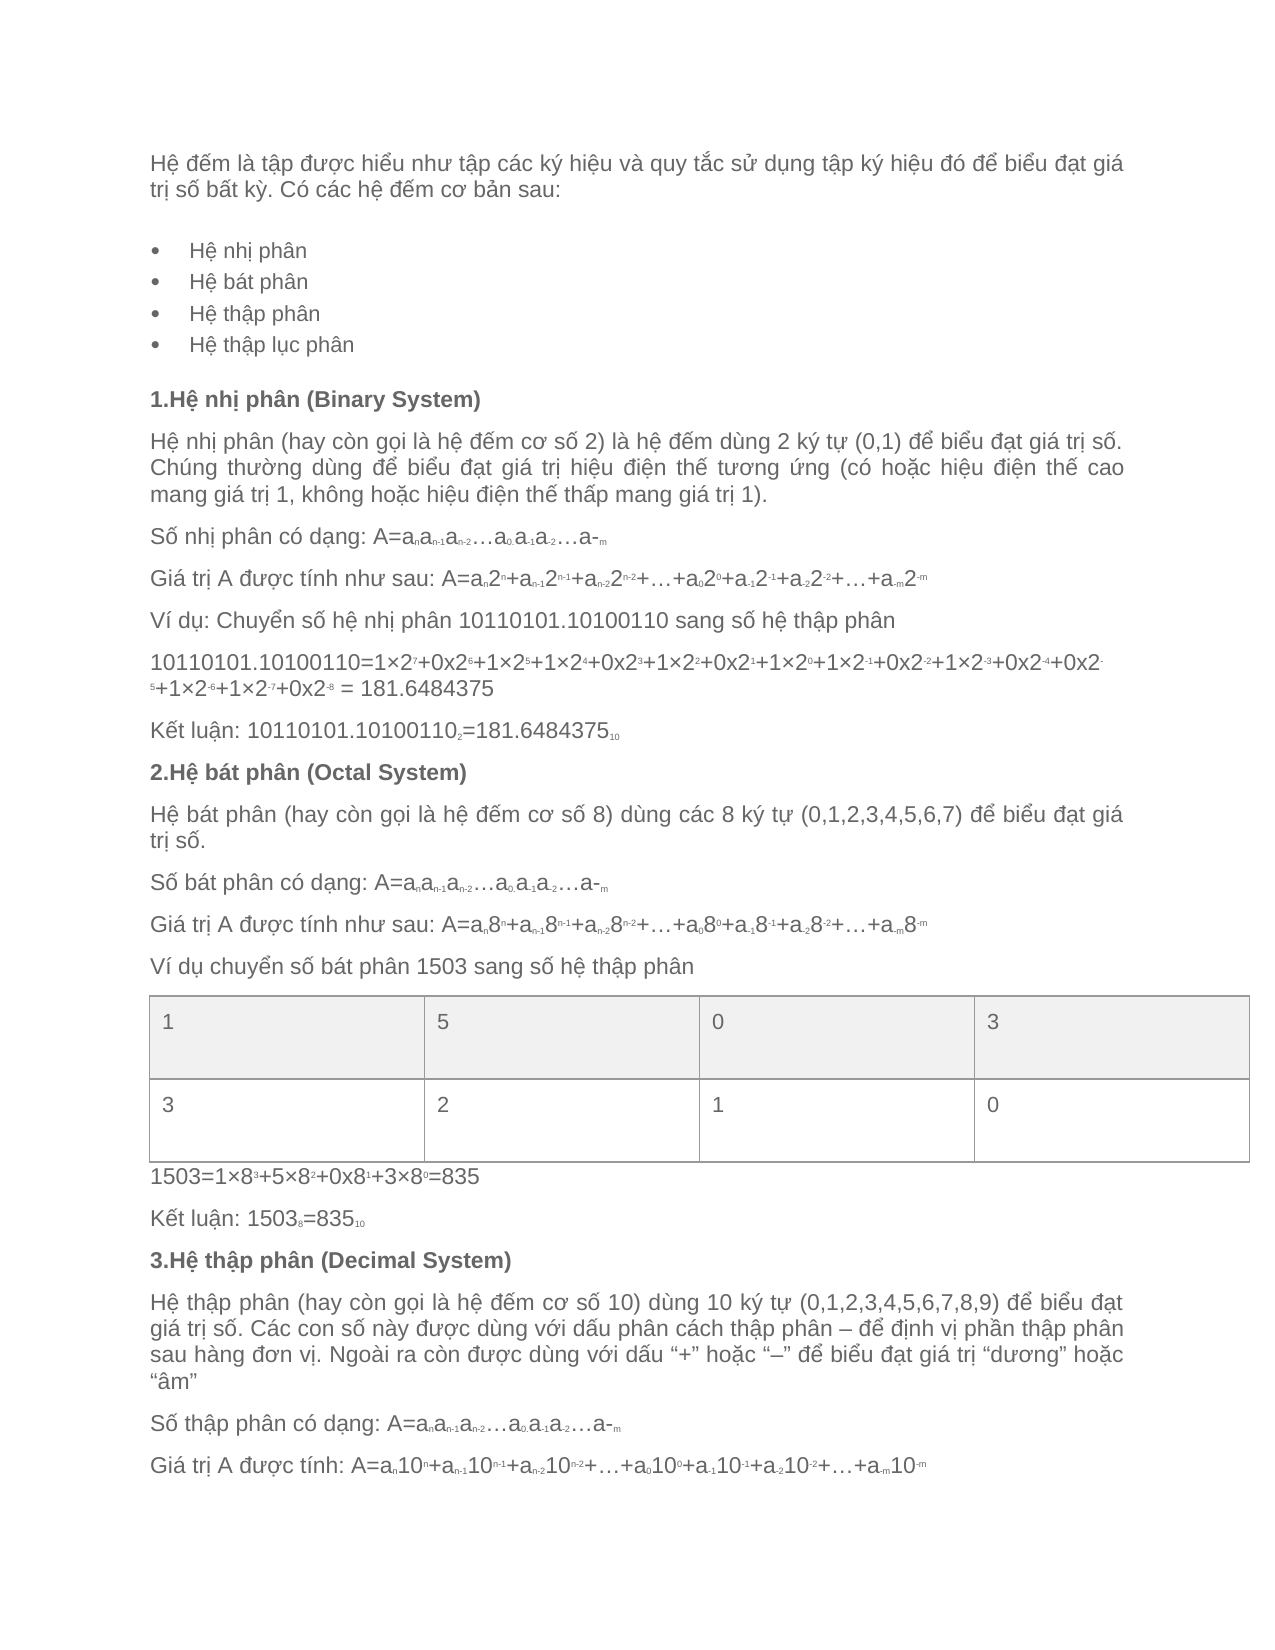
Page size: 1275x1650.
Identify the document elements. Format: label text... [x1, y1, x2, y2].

list Hệ thập lục phân [152, 326, 1125, 357]
text Kết luận: 15038=83510 [150, 1205, 1125, 1231]
list Hệ thập phân [152, 294, 1125, 326]
text 1503=1×83+5×82+0x81+3×80=835 [150, 1163, 1125, 1189]
text Số thập phân có dạng: A=anan-1an-2…a0.a-1a-2…a-m [150, 1410, 1125, 1436]
text Giá trị A được tính: A=an10n+an-110n-1+an-210n-2+…+a0100+a-110-1+a-210-2+…+a-m10-m [150, 1452, 1125, 1478]
text Số nhị phân có dạng: A=anan-1an-2…a0.a-1a-2…a-m [150, 523, 1125, 549]
text Ví dụ chuyển số bát phân 1503 sang số hệ thập phân [150, 953, 1125, 979]
text 1.Hệ nhị phân (Binary System) [150, 386, 1125, 412]
table_cell 1 [700, 1080, 974, 1161]
text 2.Hệ bát phân (Octal System) [150, 759, 1125, 785]
text Ví dụ: Chuyển số hệ nhị phân 10110101.10100110 sang số hệ thập phân [150, 607, 1125, 633]
table_cell 2 [425, 1080, 699, 1161]
text Hệ đếm là tập được hiểu như tập các ký hiệu và quy tắc sử dụng tập ký hiệu đó để biểu đạt giá trị số bất kỳ. Có các hệ đếm cơ bản sau: [150, 150, 1125, 203]
text Giá trị A được tính như sau: A=an8n+an-18n-1+an-28n-2+…+a080+a-18-1+a-28-2+…+a-m8-m [150, 911, 1125, 938]
text Hệ bát phân (hay còn gọi là hệ đếm cơ số 8) dùng các 8 ký tự (0,1,2,3,4,5,6,7) để biểu đạt giá trị số. [150, 801, 1125, 854]
table_header 5 [425, 997, 699, 1078]
list Hệ nhị phân [152, 232, 1125, 263]
table_cell 0 [975, 1080, 1249, 1161]
text Số bát phân có dạng: A=anan-1an-2…a0.a-1a-2…a-m [150, 869, 1125, 896]
list Hệ bát phân [152, 263, 1125, 294]
table_header 3 [975, 997, 1249, 1078]
table_header 1 [150, 997, 424, 1078]
text Hệ thập phân (hay còn gọi là hệ đếm cơ số 10) dùng 10 ký tự (0,1,2,3,4,5,6,7,8,9) để biểu đạt giá trị số. Các con số này được dùng với dấu phân cách thập phân – để định vị phần thập phân sau hàng đơn vị. Ngoài ra còn được dùng với dấu “+” hoặc “–” để biểu đạt giá trị “dương” hoặc “âm” [150, 1289, 1125, 1394]
text Giá trị A được tính như sau: A=an2n+an-12n-1+an-22n-2+…+a020+a-12-1+a-22-2+…+a-m2-m [150, 565, 1125, 591]
text 3.Hệ thập phân (Decimal System) [150, 1247, 1125, 1273]
table_cell 3 [150, 1080, 424, 1161]
text Hệ nhị phân (hay còn gọi là hệ đếm cơ số 2) là hệ đếm dùng 2 ký tự (0,1) để biểu đạt giá trị số. Chúng thường dùng để biểu đạt giá trị hiệu điện thế tương ứng (có hoặc hiệu điện thế cao mang giá trị 1, không hoặc hiệu điện thế thấp mang giá trị 1). [150, 428, 1125, 507]
text 10110101.10100110=1×27+0x26+1×25+1×24+0x23+1×22+0x21+1×20+1×2-1+0x2-2+1×2-3+0x2-4+0x2-5+1×2-6+1×2-7+0x2-8 = 181.6484375 [150, 649, 1125, 701]
table_header 0 [700, 997, 974, 1078]
text Kết luận: 10110101.101001102=181.648437510 [150, 717, 1125, 743]
